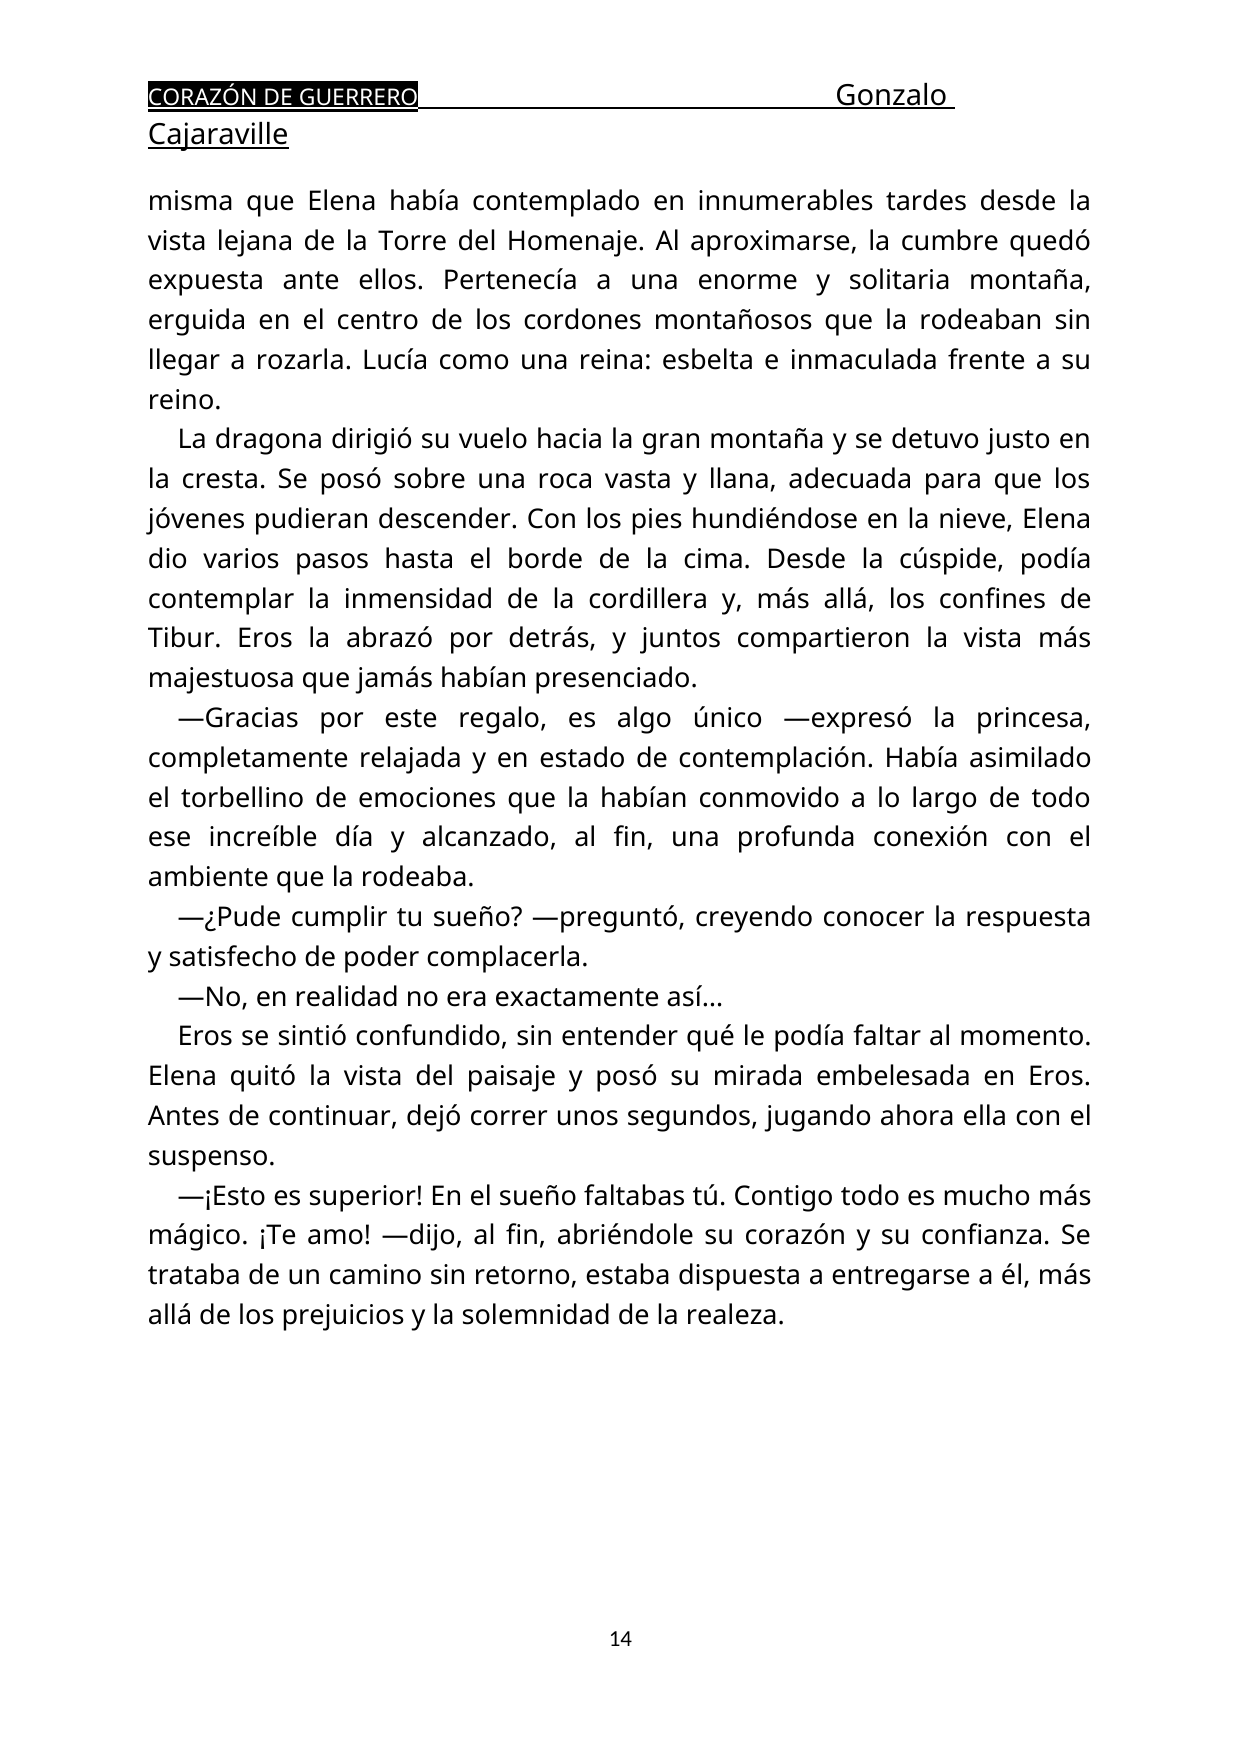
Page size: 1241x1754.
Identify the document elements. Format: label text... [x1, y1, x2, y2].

text Eros se sintió confundido, sin entender qué le podía faltar al momento. Elena quitó la vista del paisaje y posó su mirada embelesada en Eros. Antes de continuar, dejó correr unos segundos, jugando ahora ella con el suspenso. [148, 1017, 1092, 1173]
text La dragona dirigió su vuelo hacia la gran montaña y se detuvo justo en la cresta. Se posó sobre una roca vasta y llana, adecuada para que los jóvenes pudieran descender. Con los pies hundiéndose en la nieve, Elena dio varios pasos hasta el borde de la cima. Desde la cúspide, podía contemplar la inmensidad de la cordillera y, más allá, los confines de Tibur. Eros la abrazó por detrás, y juntos compartieron la vista más majestuosa que jamás habían presenciado. [148, 420, 1092, 696]
text —¡Esto es superior! En el sueño faltabas tú. Contigo todo es mucho más mágico. ¡Te amo! —dijo, al fin, abriéndole su corazón y su confianza. Se trataba de un camino sin retorno, estaba dispuesta a entregarse a él, más allá de los prejuicios y la solemnidad de la realeza. [148, 1176, 1092, 1332]
text —¿Pude cumplir tu sueño? —preguntó, creyendo conocer la respuesta y satisfecho de poder complacerla. [148, 897, 1092, 974]
text —No, en realidad no era exactamente así… [148, 977, 1092, 1014]
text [148, 181, 1092, 417]
text —Gracias por este regalo, es algo único —expresó la princesa, completamente relajada y en estado de contemplación. Había asimilado el torbellino de emociones que la habían conmovido a lo largo de todo ese increíble día y alcanzado, al fin, una profunda conexión con el ambiente que la rodeaba. [148, 698, 1092, 894]
